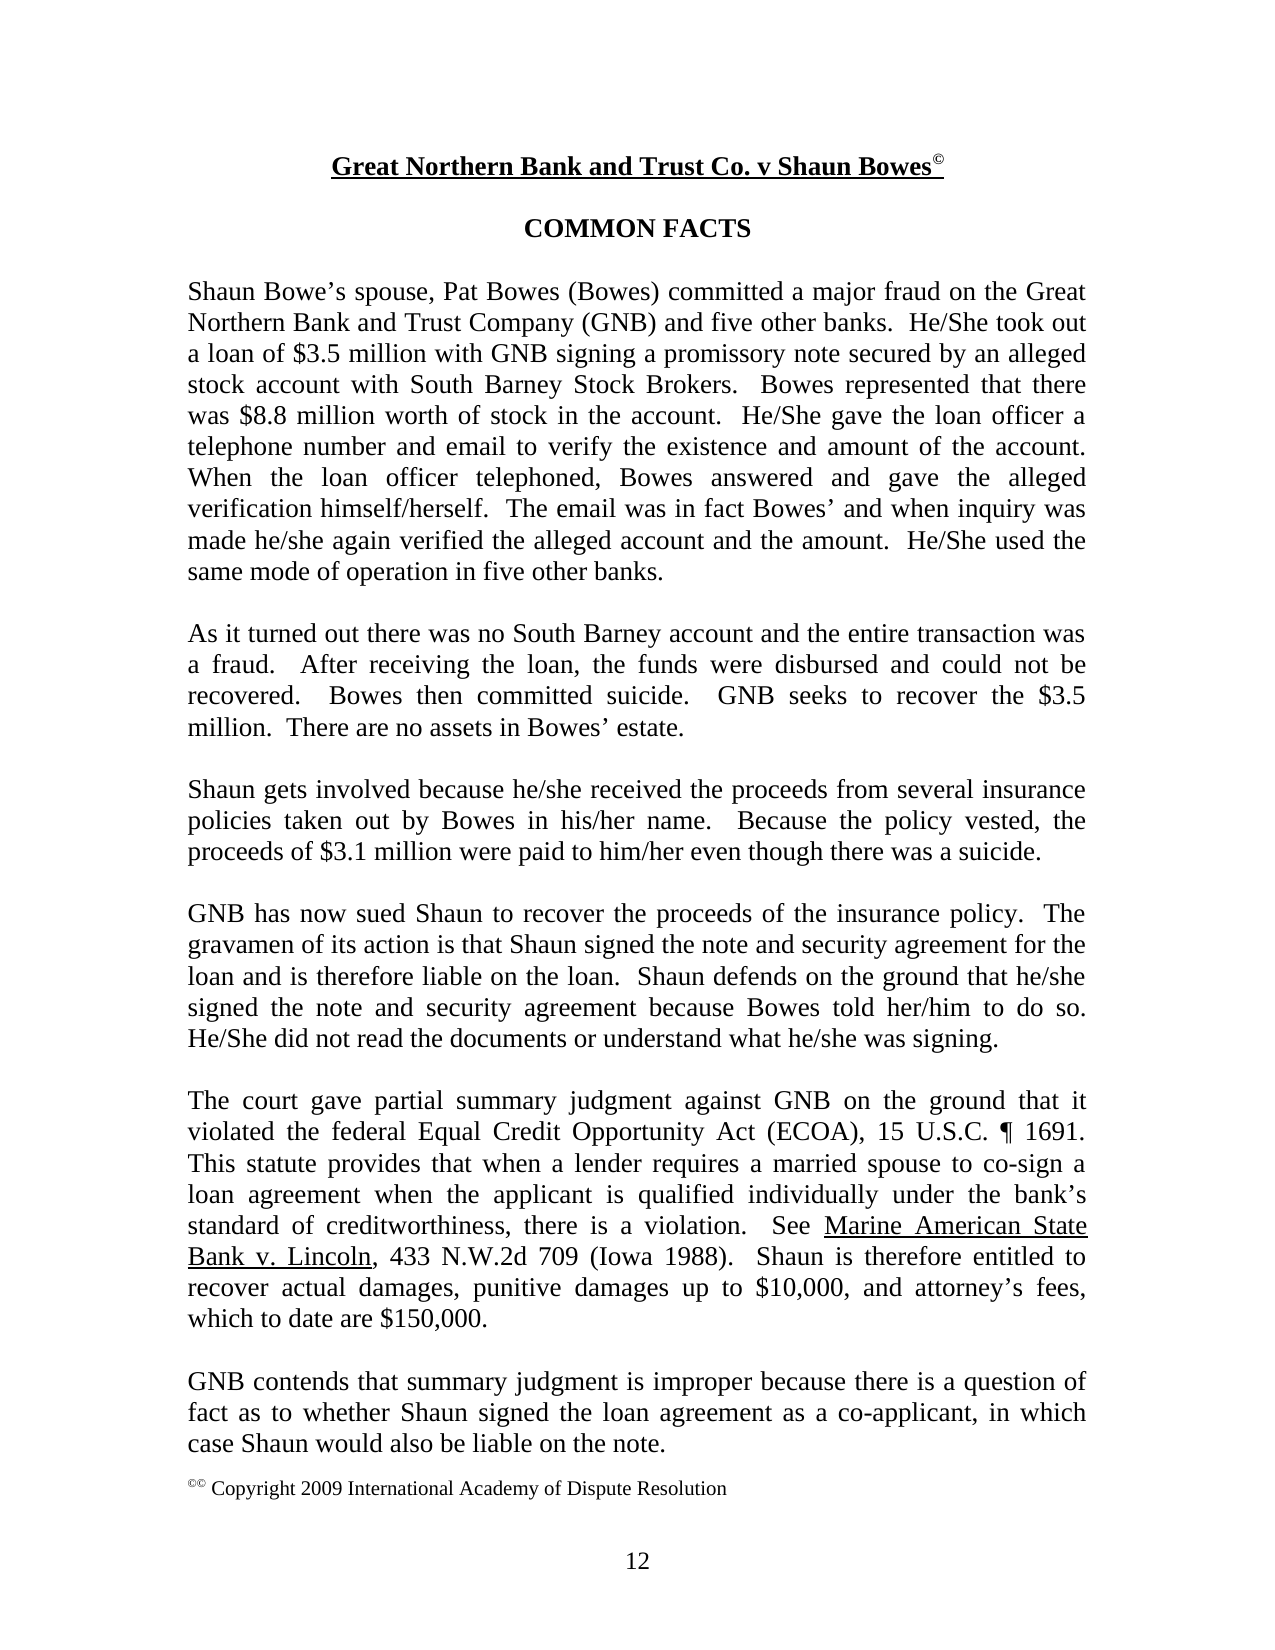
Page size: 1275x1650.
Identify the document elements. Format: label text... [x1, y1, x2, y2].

text Great Northern Bank and Trust Co. v Shaun Bowes© [187, 150, 1087, 181]
text GNB has now sued Shaun to recover the proceeds of the insurance policy. The gravamen of its action is that Shaun signed the note and security agreement for the loan and is therefore liable on the loan. Shaun defends on the ground that he/she signed the note and security agreement because Bowes told her/him to do so. He/She did not read the documents or understand what he/she was signing. [187, 897, 1087, 1053]
text Shaun Bowe’s spouse, Pat Bowes (Bowes) committed a major fraud on the Great Northern Bank and Trust Company (GNB) and five other banks. He/She took out a loan of $3.5 million with GNB signing a promissory note secured by an alleged stock account with South Barney Stock Brokers. Bowes represented that there was $8.8 million worth of stock in the account. He/She gave the loan officer a telephone number and email to verify the existence and amount of the account. When the loan officer telephoned, Bowes answered and gave the alleged verification himself/herself. The email was in fact Bowes’ and when inquiry was made he/she again verified the alleged account and the amount. He/She used the same mode of operation in five other banks. [187, 274, 1087, 586]
text GNB contends that summary judgment is improper because there is a question of fact as to whether Shaun signed the loan agreement as a co-applicant, in which case Shaun would also be liable on the note. [187, 1365, 1087, 1458]
text The court gave partial summary judgment against GNB on the ground that it violated the federal Equal Credit Opportunity Act (ECOA), 15 U.S.C. ¶ 1691. This statute provides that when a lender requires a married spouse to co-sign a loan agreement when the applicant is qualified individually under the bank’s standard of creditworthiness, there is a violation. See Marine American State Bank v. Lincoln, 433 N.W.2d 709 (Iowa 1988). Shaun is therefore entitled to recover actual damages, punitive damages up to $10,000, and attorney’s fees, which to date are $150,000. [187, 1084, 1087, 1333]
text Shaun gets involved because he/she received the proceeds from several insurance policies taken out by Bowes in his/her name. Because the policy vested, the proceeds of $3.1 million were paid to him/her even though there was a suicide. [187, 773, 1087, 866]
text As it turned out there was no South Barney account and the entire transaction was a fraud. After receiving the loan, the funds were disbursed and could not be recovered. Bowes then committed suicide. GNB seeks to recover the $3.5 million. There are no assets in Bowes’ estate. [187, 617, 1087, 742]
title COMMON FACTS [187, 212, 1087, 243]
